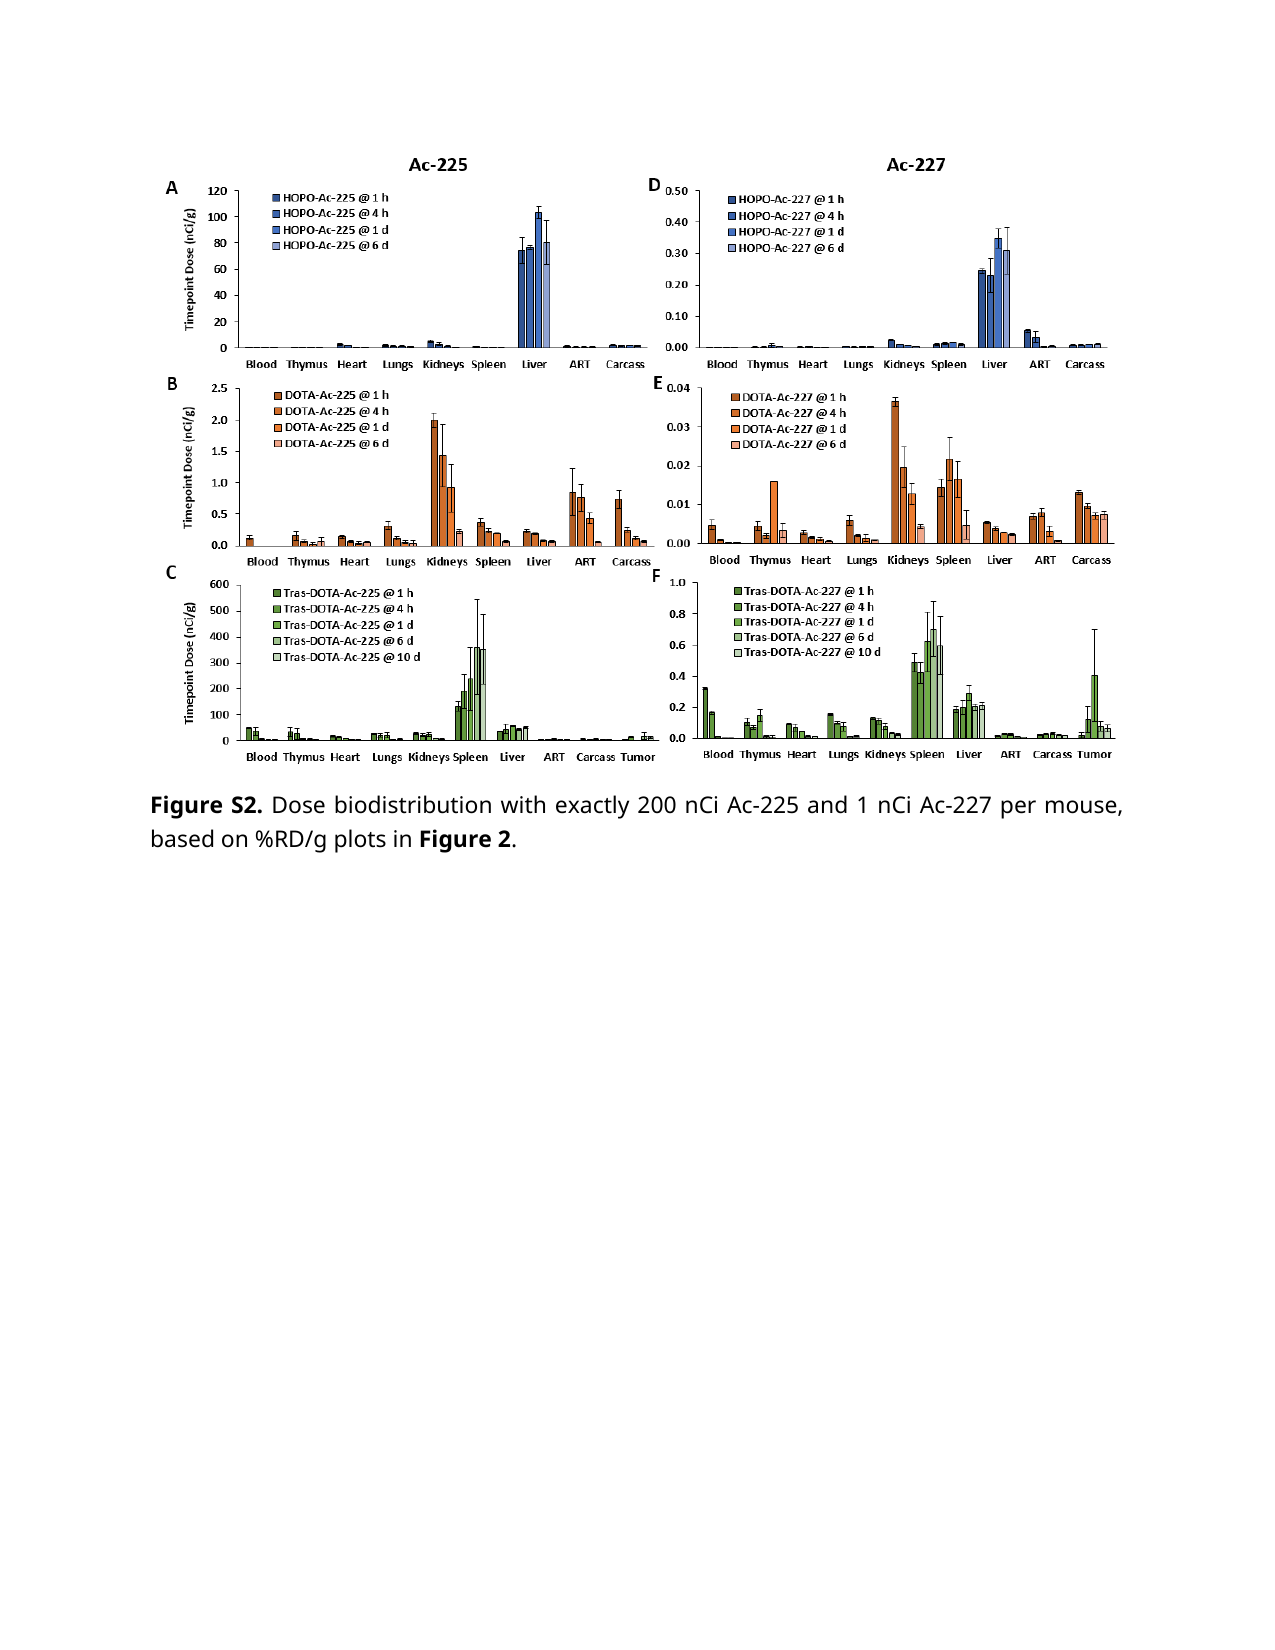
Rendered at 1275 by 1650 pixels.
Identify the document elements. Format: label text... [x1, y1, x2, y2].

picture [150, 149, 1124, 771]
text Figure S2. Dose biodistribution with exactly 200 nCi Ac-225 and 1 nCi Ac-227 per mouse, based on %RD/g plots in Figure 2. [150, 789, 1125, 854]
